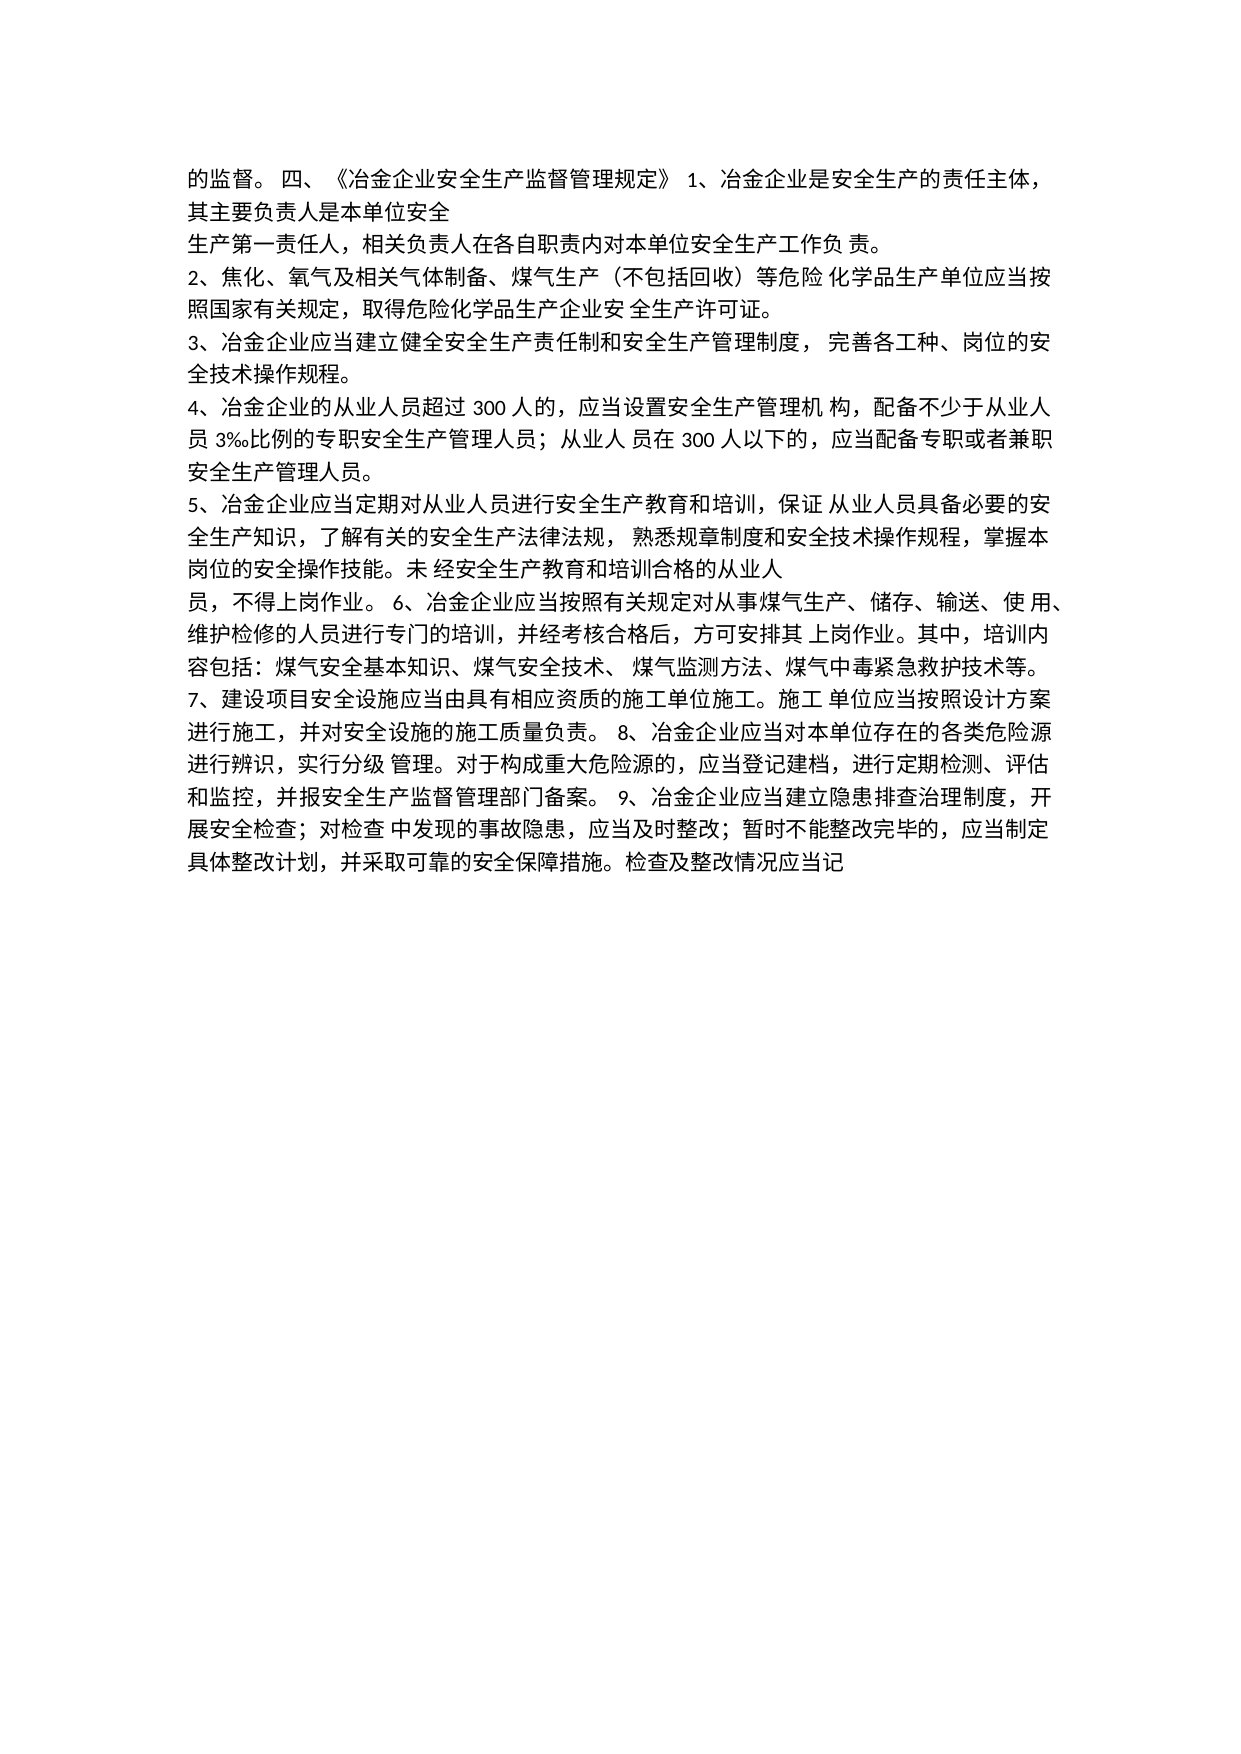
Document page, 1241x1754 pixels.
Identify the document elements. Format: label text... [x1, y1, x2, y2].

text 员，不得上岗作业。 6、冶金企业应当按照有关规定对从事煤气生产、储存、输送、使 用、维护检修的人员进行专门的培训，并经考核合格后，方可安排其 上岗作业。其中，培训内容包括：煤气安全基本知识、煤气安全技术、 煤气监测方法、煤气中毒紧急救护技术等。 7、建设项目安全设施应当由具有相应资质的施工单位施工。施工 单位应当按照设计方案进行施工，并对安全设施的施工质量负责。 8、冶金企业应当对本单位存在的各类危险源进行辨识，实行分级 管理。对于构成重大危险源的，应当登记建档，进行定期检测、评估 和监控，并报安全生产监督管理部门备案。 9、冶金企业应当建立隐患排查治理制度，开展安全检查；对检查 中发现的事故隐患，应当及时整改；暂时不能整改完毕的，应当制定 具体整改计划，并采取可靠的安全保障措施。检查及整改情况应当记 [187, 584, 1053, 877]
text 5、冶金企业应当定期对从业人员进行安全生产教育和培训，保证 从业人员具备必要的安全生产知识，了解有关的安全生产法律法规， 熟悉规章制度和安全技术操作规程，掌握本岗位的安全操作技能。未 经安全生产教育和培训合格的从业人 [187, 487, 1053, 584]
text 2、焦化、氧气及相关气体制备、煤气生产（不包括回收）等危险 化学品生产单位应当按照国家有关规定，取得危险化学品生产企业安 全生产许可证。 [187, 259, 1053, 324]
text 的监督。 四、《冶金企业安全生产监督管理规定》 1、冶金企业是安全生产的责任主体，其主要负责人是本单位安全 [187, 162, 1053, 227]
text 3、冶金企业应当建立健全安全生产责任制和安全生产管理制度， 完善各工种、岗位的安全技术操作规程。 [187, 324, 1053, 389]
text 4、冶金企业的从业人员超过 300 人的，应当设置安全生产管理机 构，配备不少于从业人员 3‰比例的专职安全生产管理人员；从业人 员在 300 人以下的，应当配备专职或者兼职安全生产管理人员。 [187, 389, 1053, 487]
text 生产第一责任人，相关负责人在各自职责内对本单位安全生产工作负 责。 [187, 227, 1053, 259]
